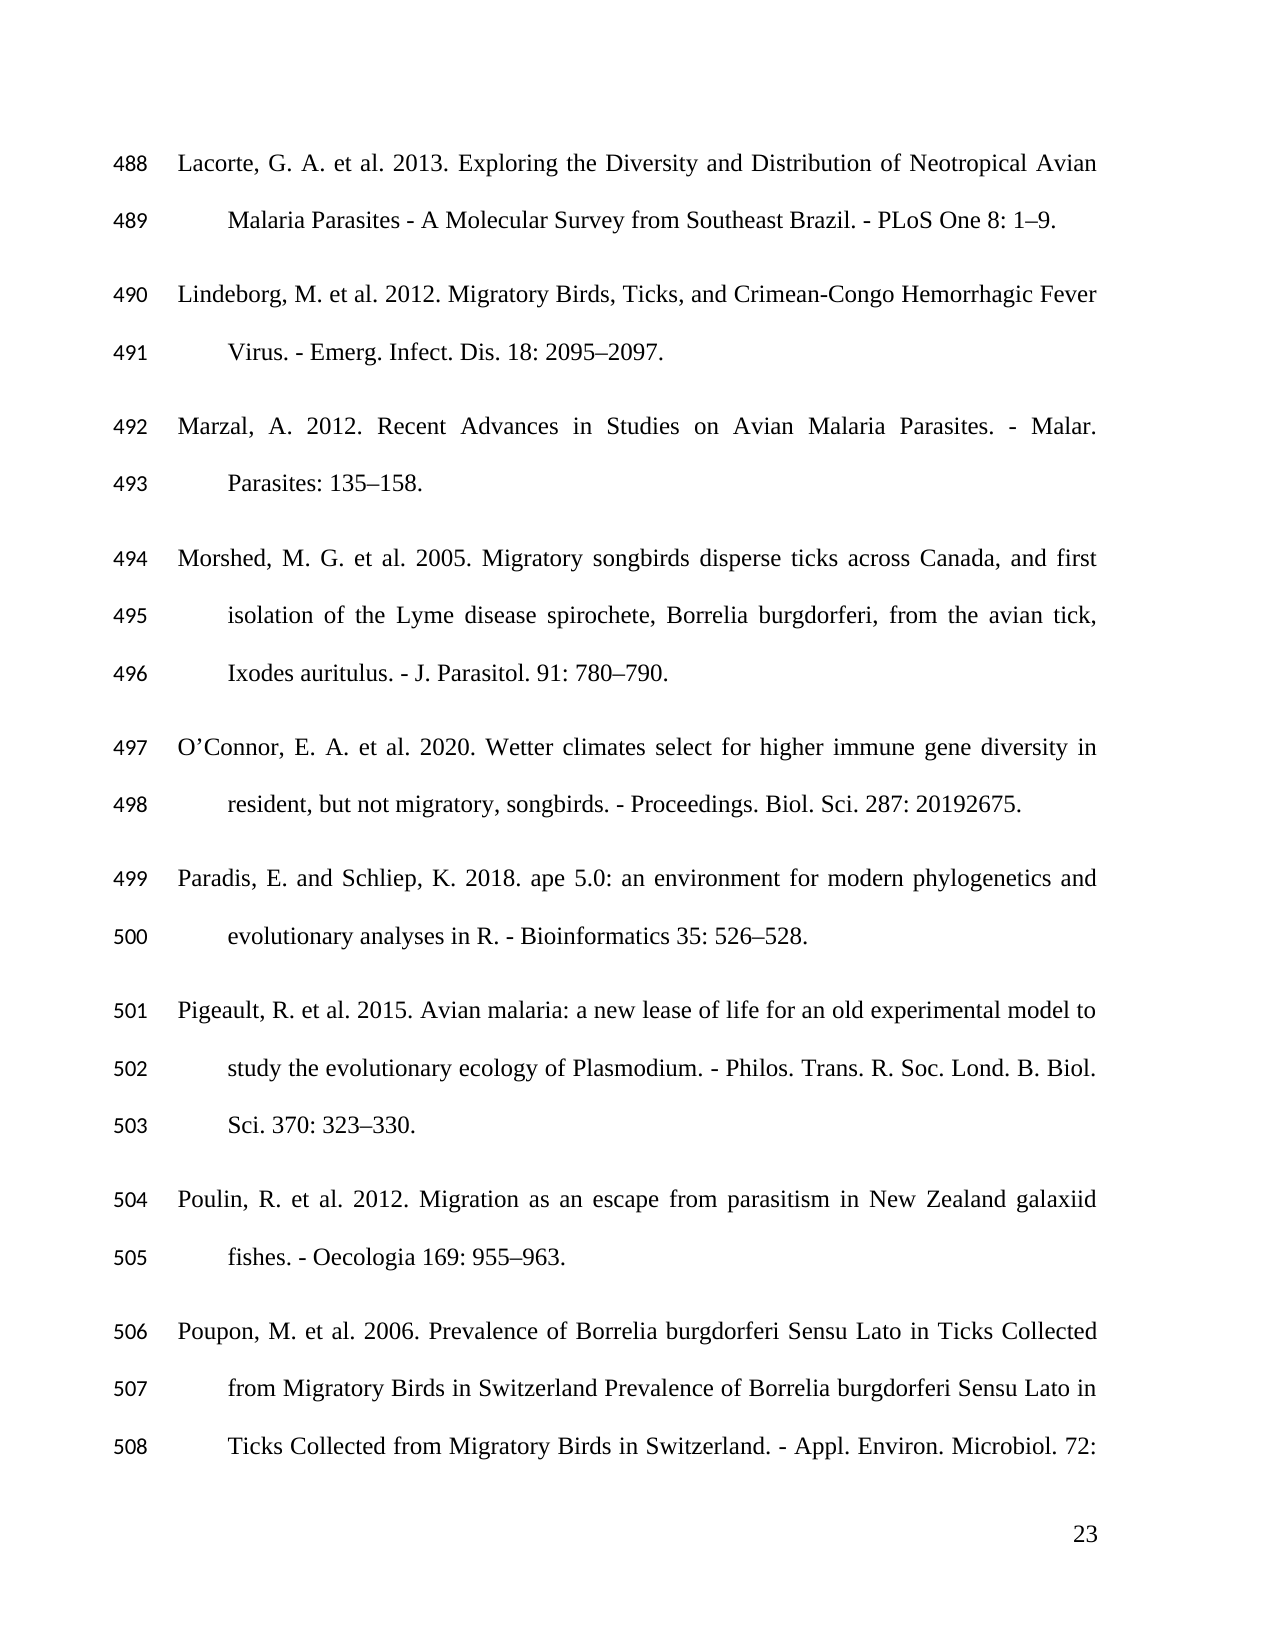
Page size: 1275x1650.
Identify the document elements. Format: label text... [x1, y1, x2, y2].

text Marzal, A. 2012. Recent Advances in Studies on Avian Malaria Parasites. - Malar. Parasites: 135–158. [177, 411, 1098, 497]
text Pigeault, R. et al. 2015. Avian malaria: a new lease of life for an old experimental model to study the evolutionary ecology of Plasmodium. - Philos. Trans. R. Soc. Lond. B. Biol. Sci. 370: 323–330. [177, 995, 1098, 1139]
text Paradis, E. and Schliep, K. 2018. ape 5.0: an environment for modern phylogenetics and evolutionary analyses in R. - Bioinformatics 35: 526–528. [177, 863, 1098, 950]
text Lacorte, G. A. et al. 2013. Exploring the Diversity and Distribution of Neotropical Avian Malaria Parasites - A Molecular Survey from Southeast Brazil. - PLoS One 8: 1–9. [177, 148, 1098, 234]
text Poulin, R. et al. 2012. Migration as an escape from parasitism in New Zealand galaxiid fishes. - Oecologia 169: 955–963. [177, 1184, 1098, 1271]
text Lindeborg, M. et al. 2012. Migratory Birds, Ticks, and Crimean-Congo Hemorrhagic Fever Virus. - Emerg. Infect. Dis. 18: 2095–2097. [177, 279, 1098, 366]
text O’Connor, E. A. et al. 2020. Wetter climates select for higher immune gene diversity in resident, but not migratory, songbirds. - Proceedings. Biol. Sci. 287: 20192675. [177, 732, 1098, 818]
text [177, 1316, 1098, 1460]
text Morshed, M. G. et al. 2005. Migratory songbirds disperse ticks across Canada, and first isolation of the Lyme disease spirochete, Borrelia burgdorferi, from the avian tick, Ixodes auritulus. - J. Parasitol. 91: 780–790. [177, 543, 1098, 686]
